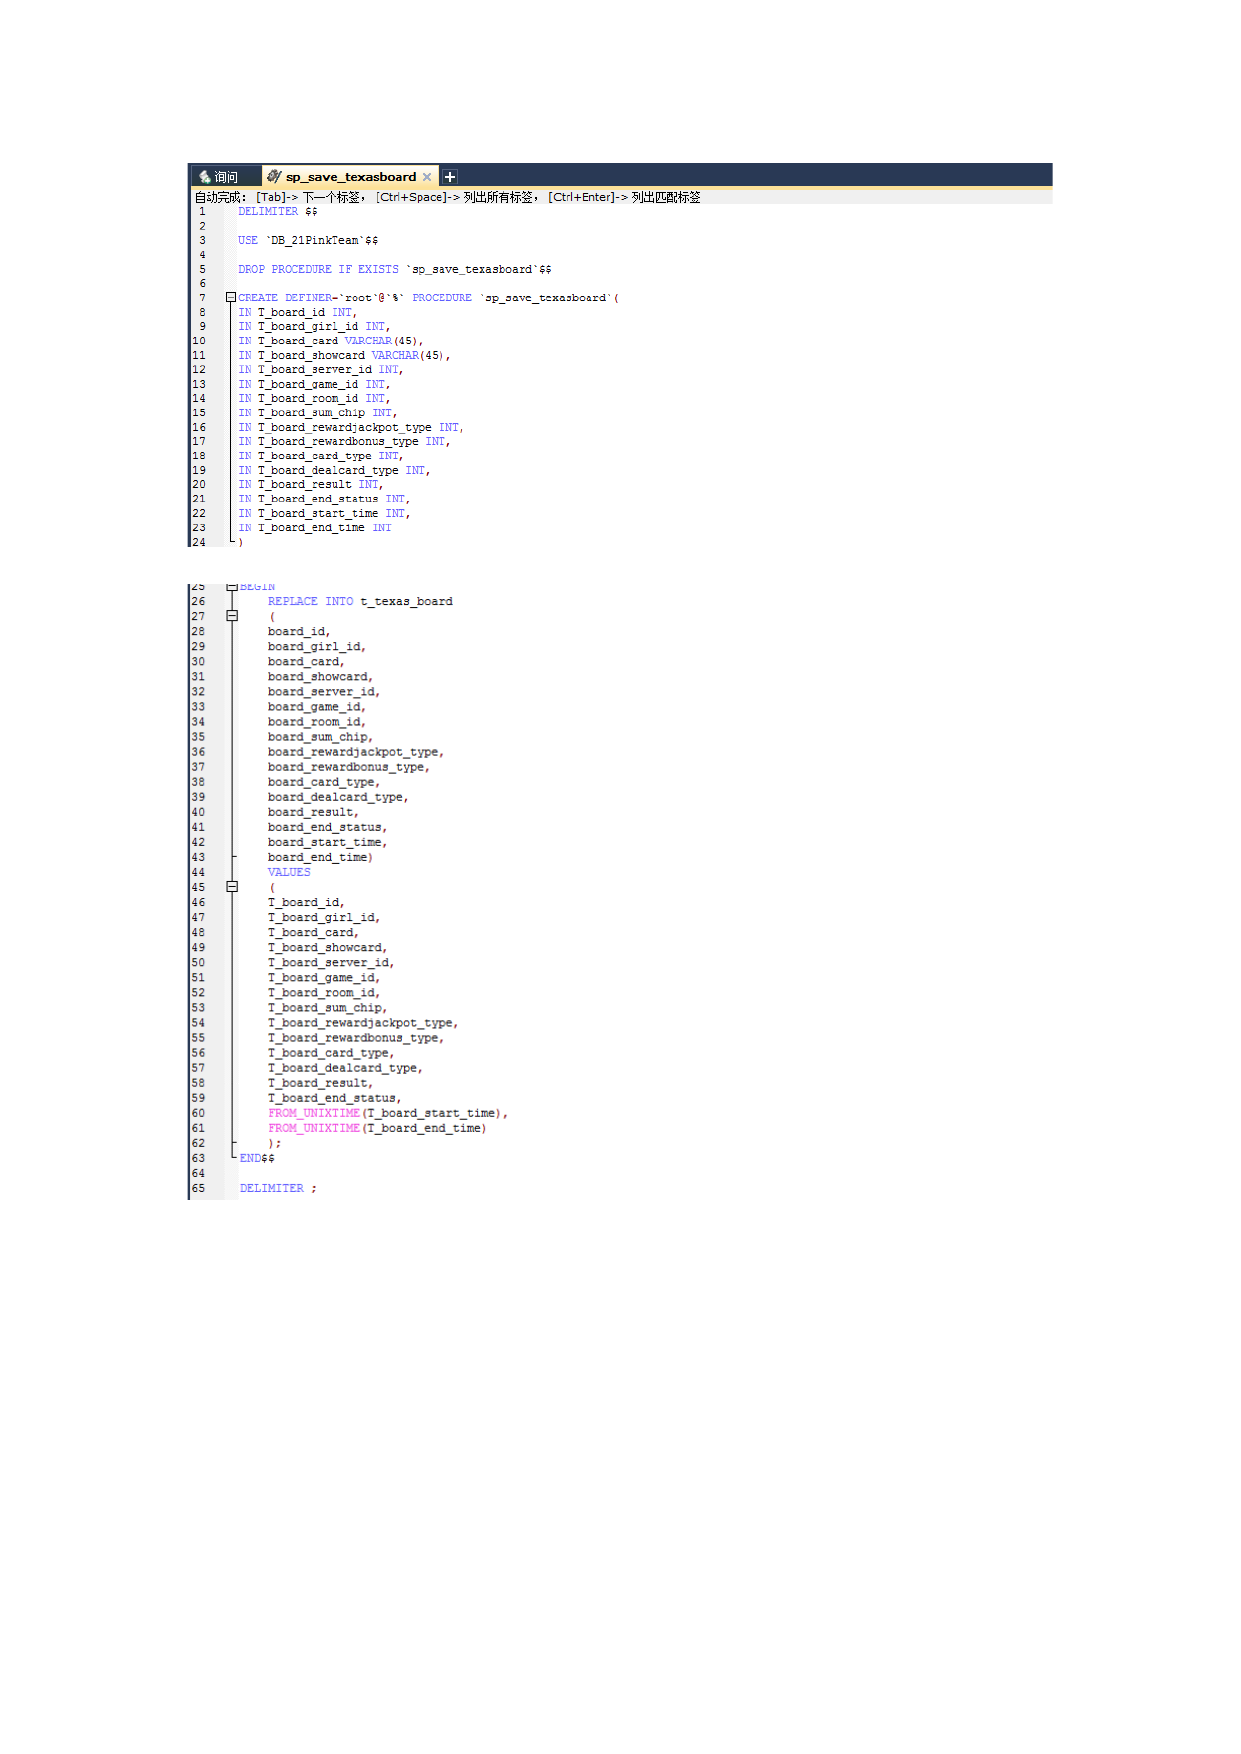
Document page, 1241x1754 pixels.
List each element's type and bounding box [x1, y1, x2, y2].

picture [187, 584, 1053, 1200]
picture [187, 162, 1053, 547]
